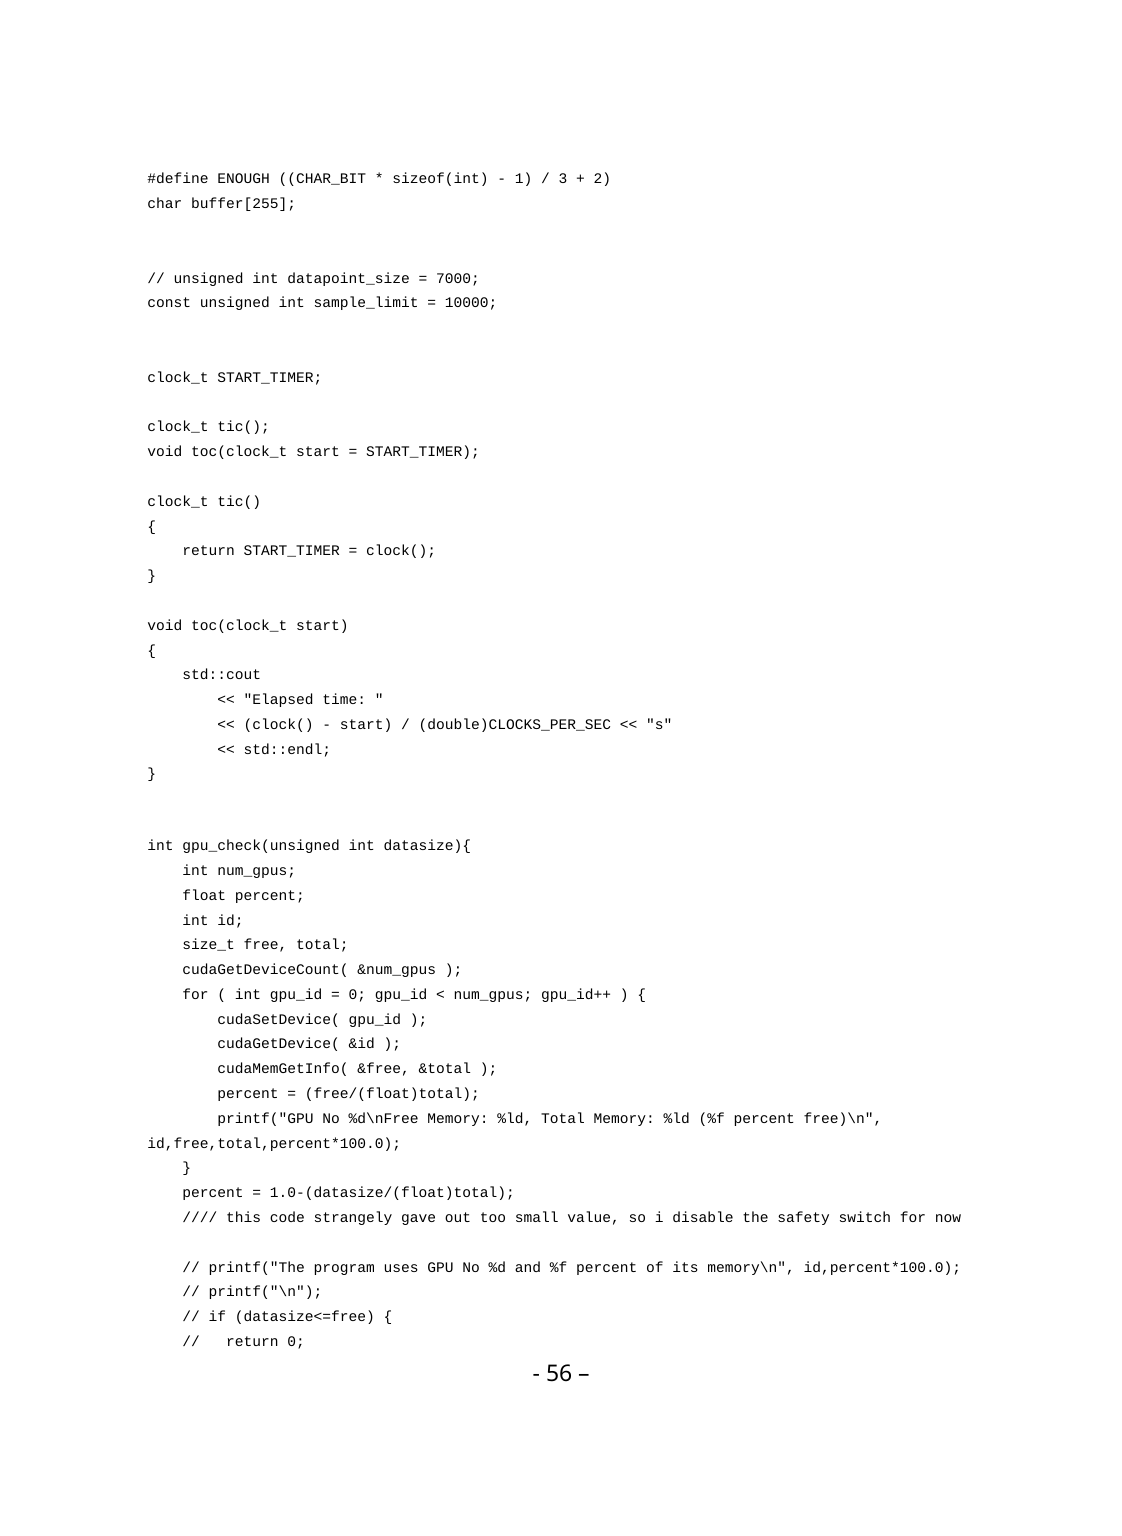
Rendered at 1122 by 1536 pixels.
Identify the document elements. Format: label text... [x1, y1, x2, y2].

text << (clock() - start) / (double)CLOCKS_PER_SEC << "s" [147, 717, 975, 734]
text clock_t START_TIMER; [147, 370, 975, 387]
text char buffer[255]; [147, 197, 975, 213]
text const unsigned int sample_limit = 10000; [147, 296, 975, 312]
text } [147, 568, 975, 585]
text return START_TIMER = clock(); [147, 544, 975, 560]
text printf("GPU No %d\nFree Memory: %ld, Total Memory: %ld (%f percent free)\n", id,free,total,percent*100.0); [147, 1111, 975, 1152]
text cudaGetDevice( &id ); [147, 1037, 975, 1053]
text // if (datasize<=free) { [147, 1309, 975, 1326]
text // return 0; [147, 1334, 975, 1351]
text percent = (free/(float)total); [147, 1086, 975, 1103]
text } [147, 1161, 975, 1177]
text << "Elapsed time: " [147, 692, 975, 709]
text int id; [147, 913, 975, 929]
text // printf("\n"); [147, 1285, 975, 1301]
text //// this code strangely gave out too small value, so i disable the safety switch for now [147, 1210, 975, 1227]
text void toc(clock_t start = START_TIMER); [147, 444, 975, 461]
text clock_t tic() [147, 494, 975, 511]
text #define ENOUGH ((CHAR_BIT * sizeof(int) - 1) / 3 + 2) [147, 172, 975, 188]
text { [147, 643, 975, 659]
text << std::endl; [147, 742, 975, 758]
text clock_t tic(); [147, 420, 975, 436]
text void toc(clock_t start) [147, 618, 975, 634]
text size_t free, total; [147, 938, 975, 954]
text float percent; [147, 888, 975, 904]
text percent = 1.0-(datasize/(float)total); [147, 1186, 975, 1202]
text cudaGetDeviceCount( &num_gpus ); [147, 962, 975, 979]
text for ( int gpu_id = 0; gpu_id < num_gpus; gpu_id++ ) { [147, 987, 975, 1004]
text cudaSetDevice( gpu_id ); [147, 1012, 975, 1028]
text // printf("The program uses GPU No %d and %f percent of its memory\n", id,percent*100.0); [147, 1260, 975, 1276]
text int num_gpus; [147, 863, 975, 880]
text } [147, 767, 975, 783]
text // unsigned int datapoint_size = 7000; [147, 271, 975, 287]
text int gpu_check(unsigned int datasize){ [147, 838, 975, 855]
text { [147, 519, 975, 535]
text std::cout [147, 668, 975, 684]
text cudaMemGetInfo( &free, &total ); [147, 1062, 975, 1078]
